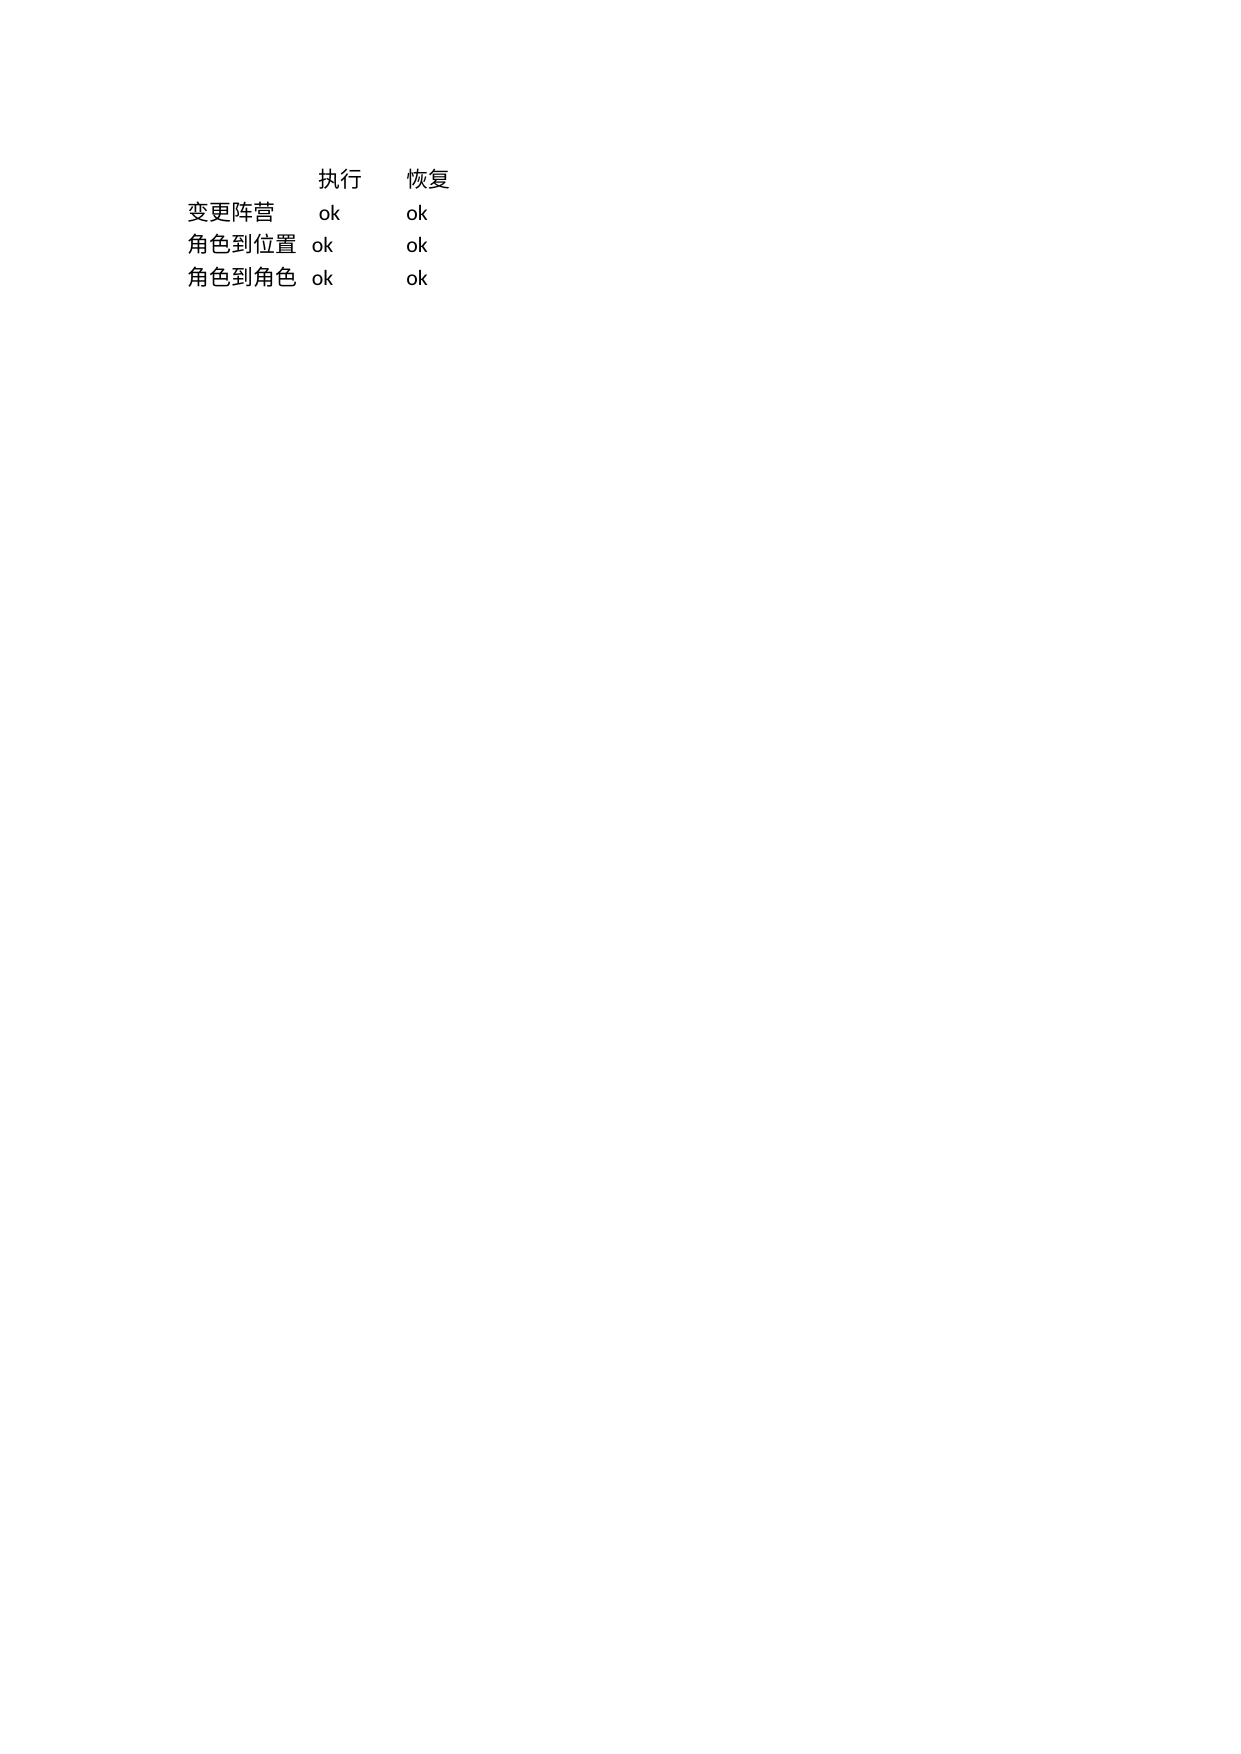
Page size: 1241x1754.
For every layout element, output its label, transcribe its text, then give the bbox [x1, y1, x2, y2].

text 执行 恢复 [275, 162, 1053, 194]
text 角色到角色 ok ok [187, 259, 1053, 292]
text 变更阵营 ok ok [187, 194, 1053, 227]
text 角色到位置 ok ok [187, 227, 1053, 259]
